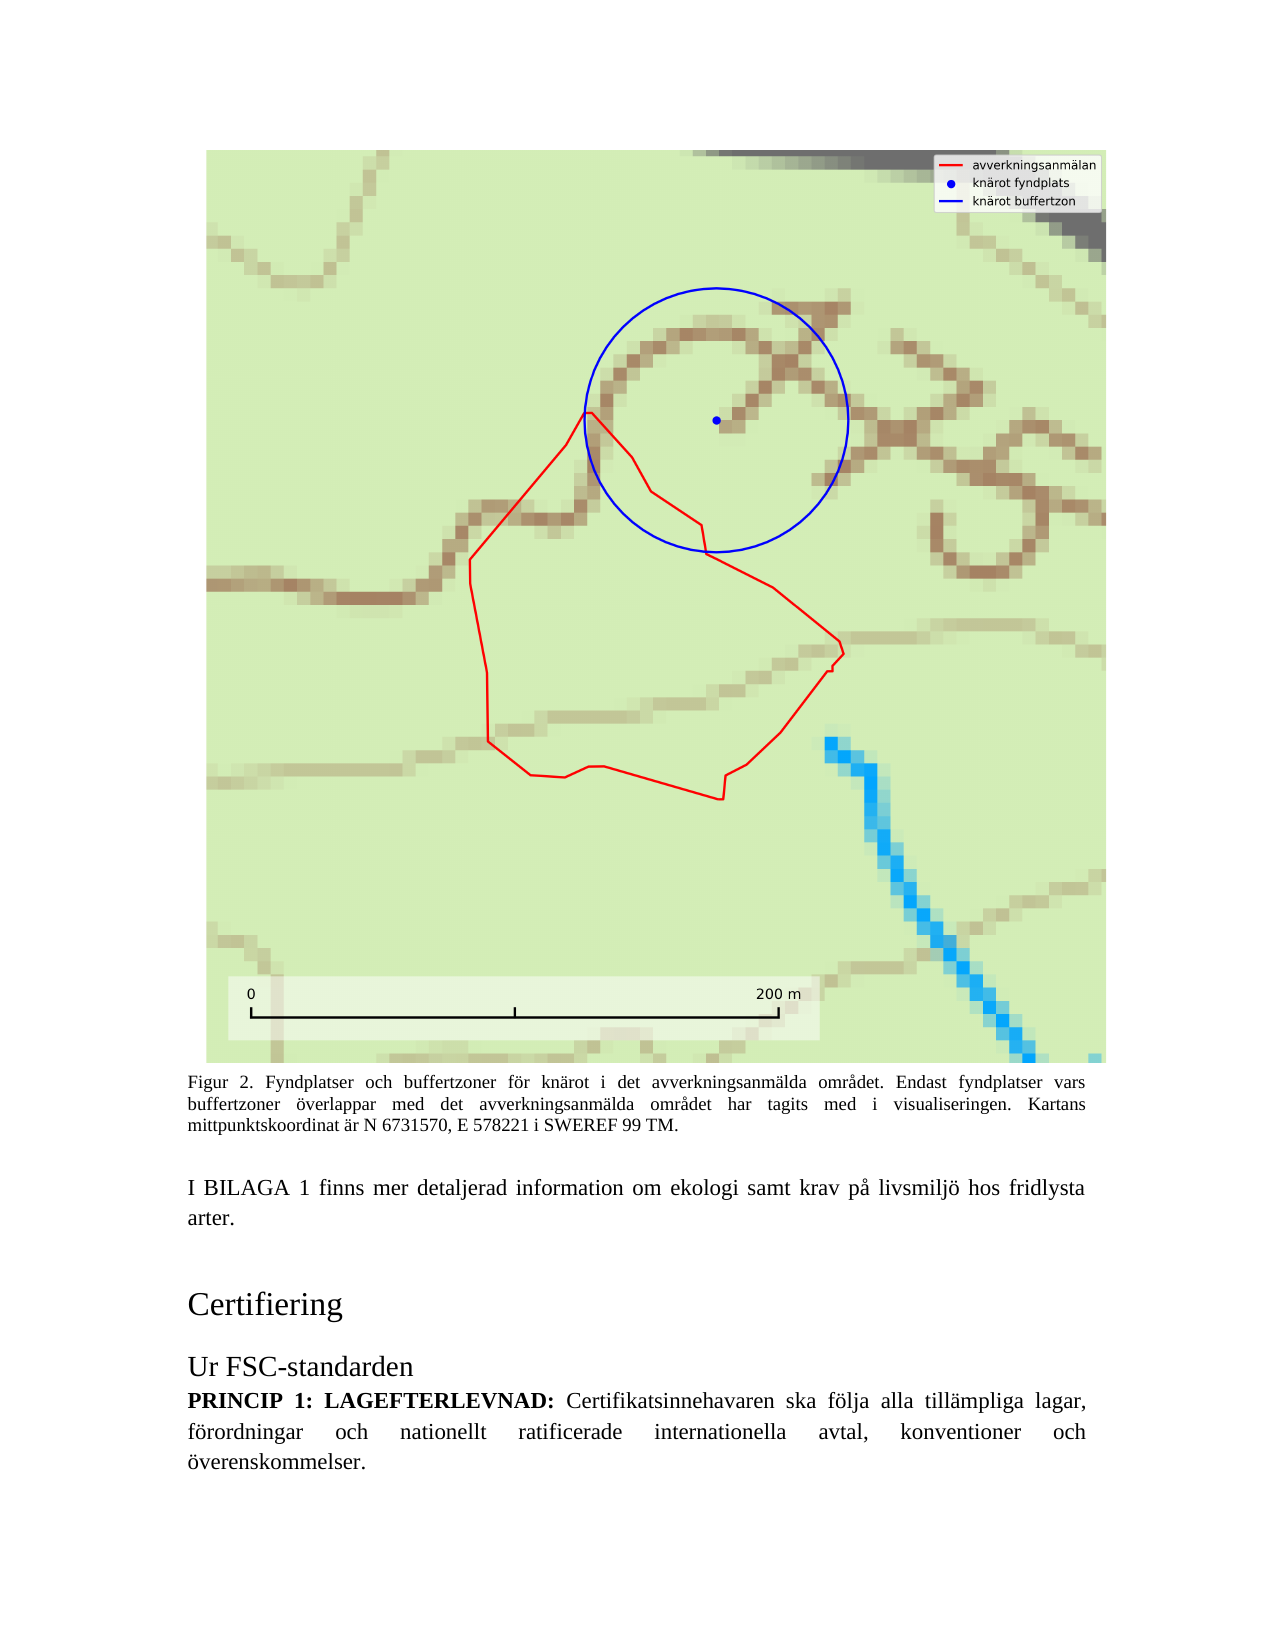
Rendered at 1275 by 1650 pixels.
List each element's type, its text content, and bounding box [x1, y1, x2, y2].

text Figur 2. Fyndplatser och buffertzoner för knärot i det avverkningsanmälda området. Endast fyndplatser vars buffertzoner överlappar med det avverkningsanmälda området har tagits med i visualiseringen. Kartans mittpunktskoordinat är N 6731570, E 578221 i SWEREF 99 TM. [187, 1071, 1087, 1136]
text PRINCIP 1: LAGEFTERLEVNAD: Certifikatsinnehavaren ska följa alla tillämpliga lagar, förordningar och nationellt ratificerade internationella avtal, konventioner och överenskommelser. [187, 1388, 1087, 1474]
subtitle Ur FSC-standarden [187, 1349, 1087, 1383]
text I BILAGA 1 finns mer detaljerad information om ekologi samt krav på livsmiljö hos fridlysta arter. [187, 1174, 1087, 1230]
subtitle Certifiering [187, 1284, 1087, 1322]
picture [206, 150, 1107, 1063]
